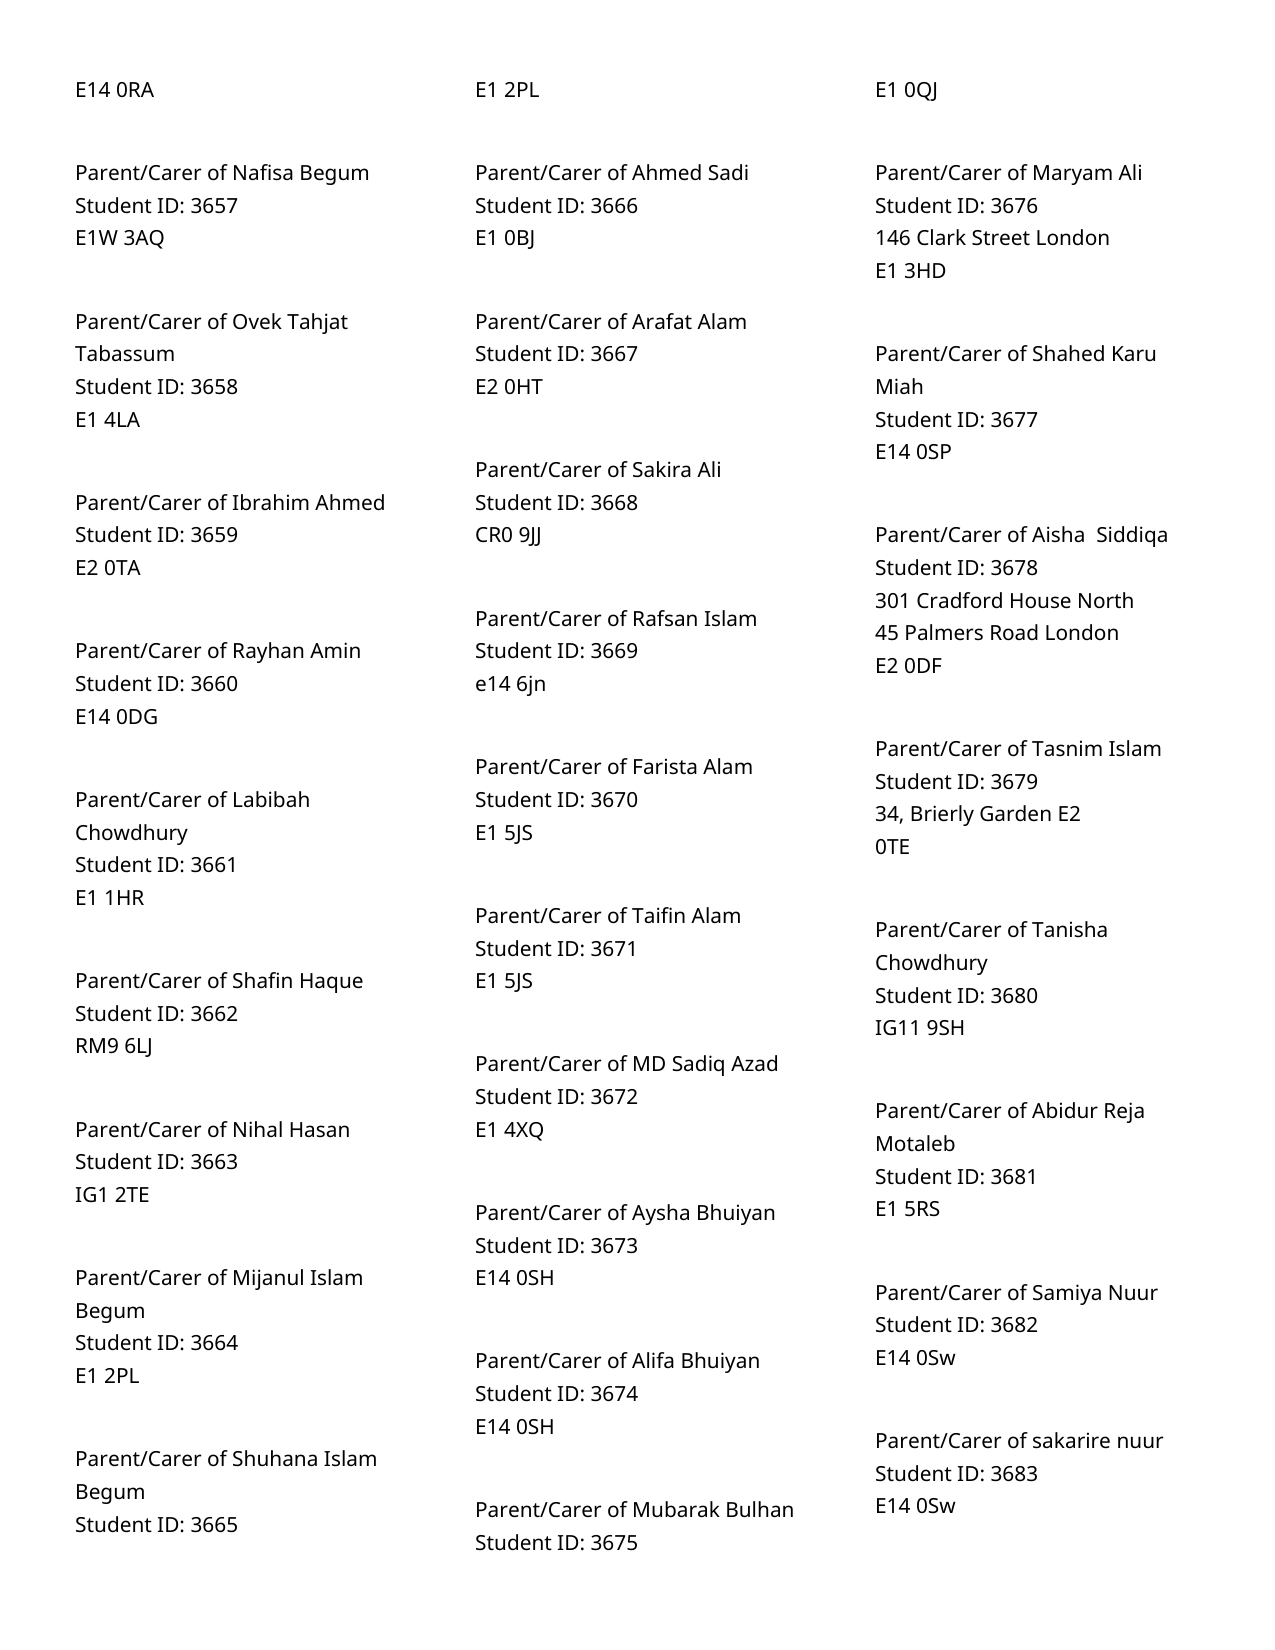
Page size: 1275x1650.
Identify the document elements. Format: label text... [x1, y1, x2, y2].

text Parent/Carer of Rafsan Islam Student ID: 3669 e14 6jn [475, 604, 800, 728]
text Parent/Carer of Mubarak Bulhan Student ID: 3675 E1 0QJ [475, 1495, 800, 1556]
text Parent/Carer of MD Sadiq Azad Student ID: 3672 E1 4XQ [475, 1049, 800, 1173]
text Parent/Carer of Alifa Bhuiyan Student ID: 3674 E14 0SH [475, 1347, 800, 1471]
text Parent/Carer of Ahmed Sadi Student ID: 3666 E1 0BJ [475, 158, 800, 282]
text Parent/Carer of Aisha Siddiqa Student ID: 3678 301 Cradford House North 45 Palmers Road London E2 0DF [875, 521, 1200, 710]
text Parent/Carer of Farista Alam Student ID: 3670 E1 5JS [475, 752, 800, 876]
text Parent/Carer of Rayhan Amin Student ID: 3660 E14 0DG [75, 637, 400, 760]
text Parent/Carer of Ibrahim Ahmed Student ID: 3659 E2 0TA [75, 488, 400, 612]
text Parent/Carer of Tanisha Chowdhury Student ID: 3680 IG11 9SH [875, 916, 1200, 1072]
text Parent/Carer of Ahnaf hossain Efaz Student ID: 3656 E14 0RA [75, 75, 400, 134]
text Parent/Carer of Maryam Ali Student ID: 3676 146 Clark Street London E1 3HD [875, 158, 1200, 315]
text Parent/Carer of Ovek Tahjat Tabassum Student ID: 3658 E1 4LA [75, 307, 400, 463]
text Parent/Carer of sakarire nuur Student ID: 3683 E14 0Sw [875, 1426, 1200, 1550]
text Parent/Carer of Labibah Chowdhury Student ID: 3661 E1 1HR [75, 785, 400, 942]
text Parent/Carer of Taifin Alam Student ID: 3671 E1 5JS [475, 901, 800, 1025]
text Parent/Carer of Aysha Bhuiyan Student ID: 3673 E14 0SH [475, 1198, 800, 1322]
text Parent/Carer of Mijanul Islam Begum Student ID: 3664 E1 2PL [75, 1263, 400, 1420]
text Parent/Carer of Arafat Alam Student ID: 3667 E2 0HT [475, 307, 800, 431]
text Parent/Carer of Mubarak Bulhan Student ID: 3675 E1 0QJ [875, 75, 1200, 134]
text Parent/Carer of Tasnim Islam Student ID: 3679 34, Brierly Garden E2 0TE [875, 734, 1200, 891]
text Parent/Carer of Samiya Nuur Student ID: 3682 E14 0Sw [875, 1278, 1200, 1402]
text Parent/Carer of Nihal Hasan Student ID: 3663 IG1 2TE [75, 1115, 400, 1239]
text Parent/Carer of Sakira Ali Student ID: 3668 CR0 9JJ [475, 455, 800, 579]
text Parent/Carer of Shahed Karu Miah Student ID: 3677 E14 0SP [875, 339, 1200, 496]
text Parent/Carer of Shuhana Islam Begum Student ID: 3665 E1 2PL [75, 1444, 400, 1538]
text Parent/Carer of Nafisa Begum Student ID: 3657 E1W 3AQ [75, 158, 400, 282]
text Parent/Carer of Shafin Haque Student ID: 3662 RM9 6LJ [75, 966, 400, 1090]
text Parent/Carer of Shuhana Islam Begum Student ID: 3665 E1 2PL [475, 75, 800, 134]
text Parent/Carer of Abidur Reja Motaleb Student ID: 3681 E1 5RS [875, 1097, 1200, 1253]
